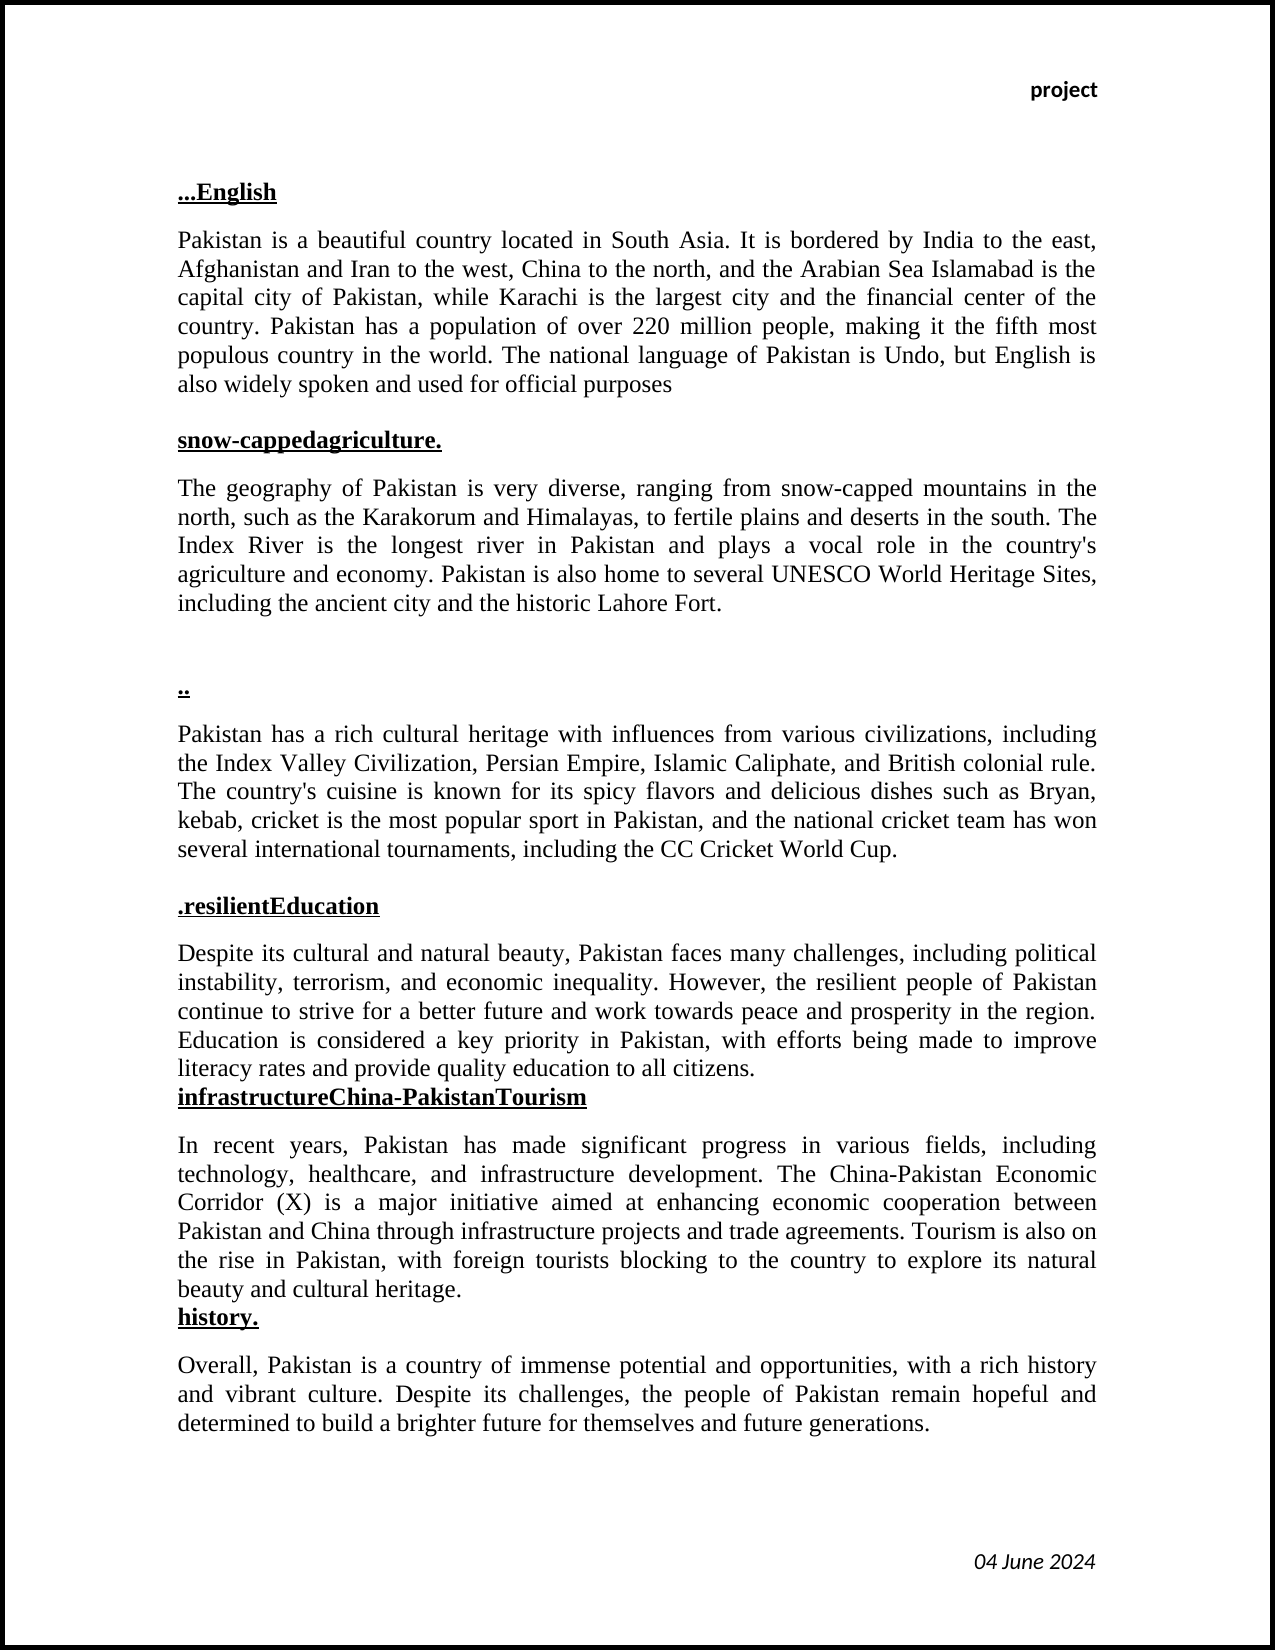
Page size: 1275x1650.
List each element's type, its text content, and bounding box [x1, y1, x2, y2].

text In recent years, Pakistan has made significant progress in various fields, including technology, healthcare, and infrastructure development. The China-Pakistan Economic Corridor (X) is a major initiative aimed at enhancing economic cooperation between Pakistan and China through infrastructure projects and trade agreements. Tourism is also on the rise in Pakistan, with foreign tourists blocking to the country to explore its natural beauty and cultural heritage. [177, 1130, 1098, 1302]
text snow-cappedagriculture. [177, 425, 1098, 454]
text history. [177, 1302, 1098, 1331]
text infrastructureChina-PakistanTourism [177, 1082, 1098, 1111]
text Overall, Pakistan is a country of immense potential and opportunities, with a rich history and vibrant culture. Despite its challenges, the people of Pakistan remain hopeful and determined to build a brighter future for themselves and future generations. [177, 1350, 1098, 1436]
text .resilientEducation [177, 891, 1098, 919]
text Pakistan is a beautiful country located in South Asia. It is bordered by India to the east, Afghanistan and Iran to the west, China to the north, and the Arabian Sea Islamabad is the capital city of Pakistan, while Karachi is the largest city and the financial center of the country. Pakistan has a population of over 220 million people, making it the fifth most populous country in the world. The national language of Pakistan is Undo, but English is also widely spoken and used for official purposes [177, 225, 1098, 397]
text ...English [177, 177, 1098, 206]
text Despite its cultural and natural beauty, Pakistan faces many challenges, including political instability, terrorism, and economic inequality. However, the resilient people of Pakistan continue to strive for a better future and work towards peace and prosperity in the region. Education is considered a key priority in Pakistan, with efforts being made to improve literacy rates and provide quality education to all citizens. [177, 938, 1098, 1082]
text The geography of Pakistan is very diverse, ranging from snow-capped mountains in the north, such as the Karakorum and Himalayas, to fertile plains and deserts in the south. The Index River is the longest river in Pakistan and plays a vocal role in the country's agriculture and economy. Pakistan is also home to several UNESCO World Heritage Sites, including the ancient city and the historic Lahore Fort. [177, 473, 1098, 617]
text .. [177, 671, 1098, 700]
text Pakistan has a rich cultural heritage with influences from various civilizations, including the Index Valley Civilization, Persian Empire, Islamic Caliphate, and British colonial rule. The country's cuisine is known for its spicy flavors and delicious dishes such as Bryan, kebab, cricket is the most popular sport in Pakistan, and the national cricket team has won several international tournaments, including the CC Cricket World Cup. [177, 719, 1098, 863]
